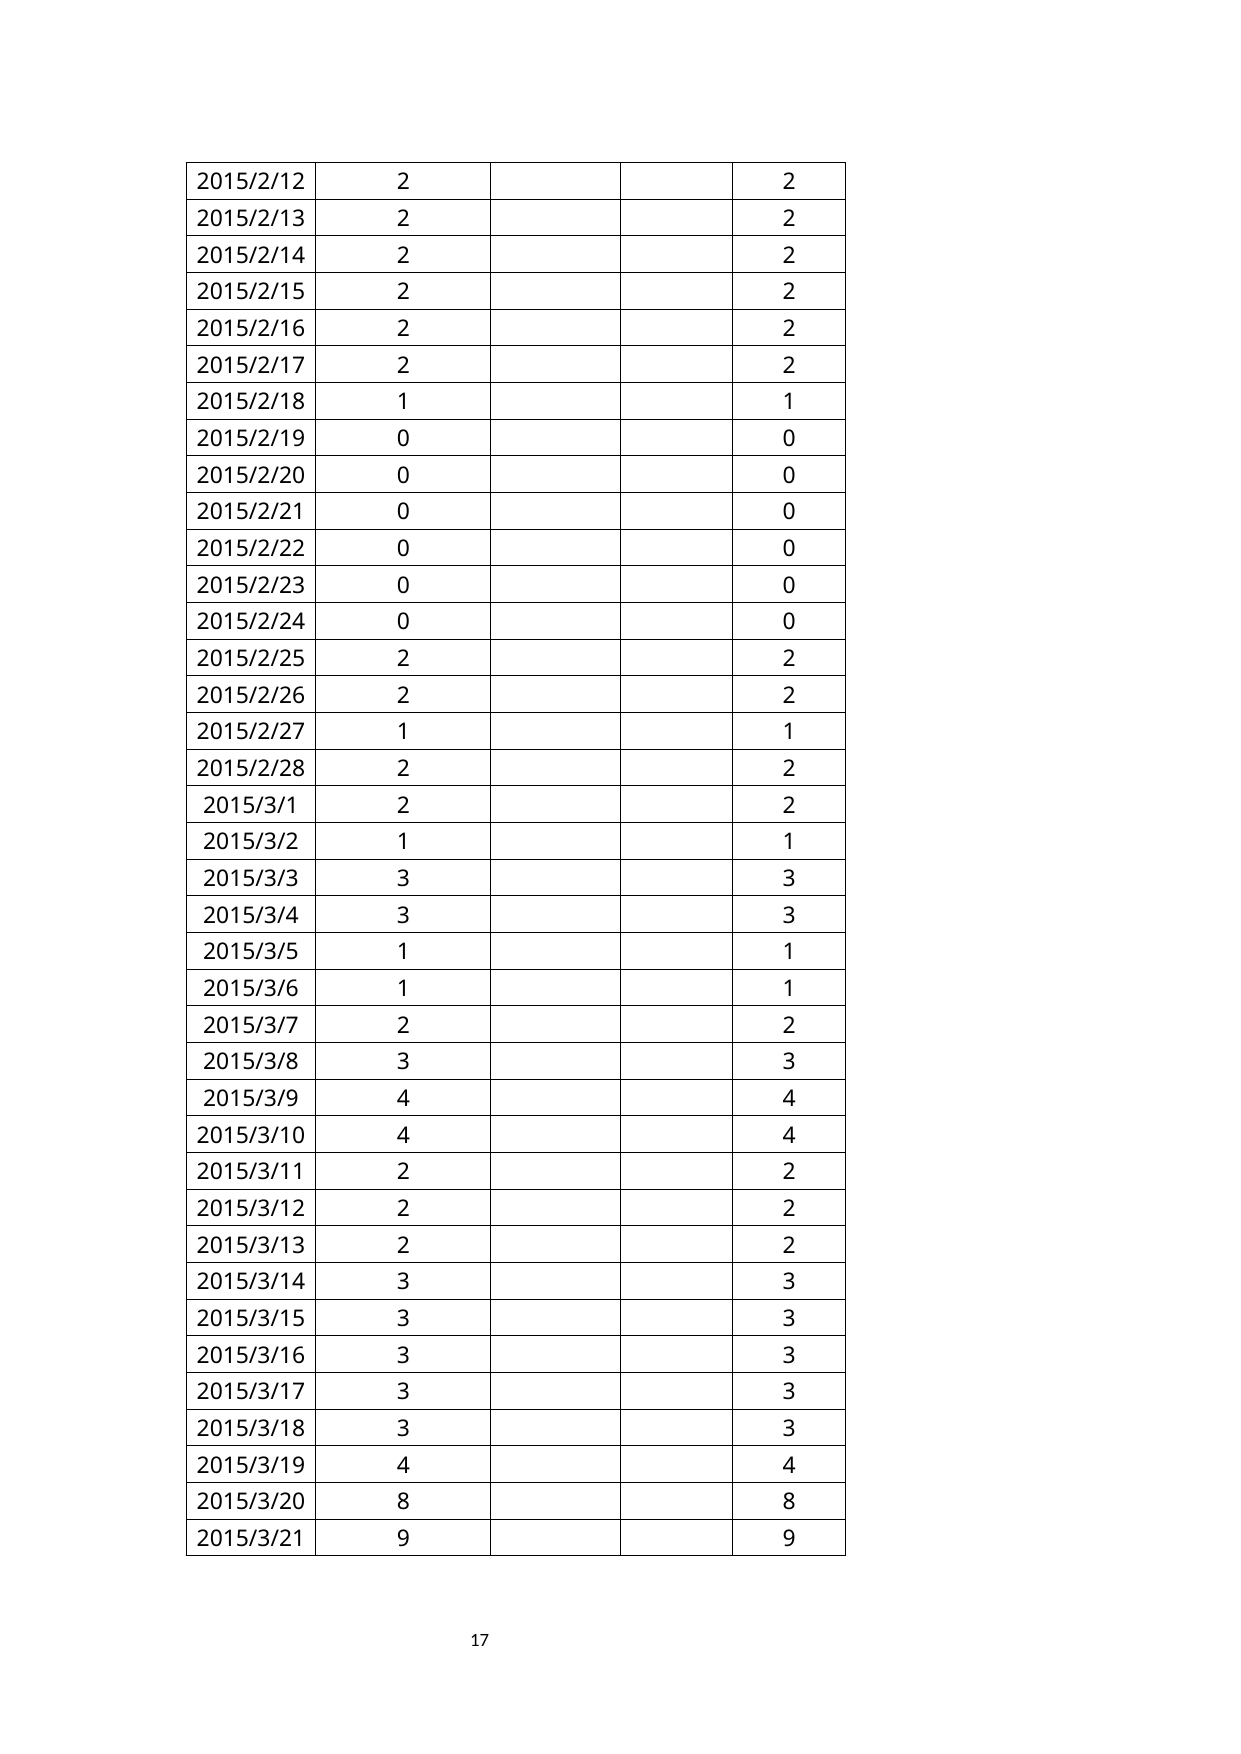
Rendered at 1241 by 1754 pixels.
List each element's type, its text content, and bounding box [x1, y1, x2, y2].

table_cell 2015/2/16 [187, 310, 315, 345]
table_cell [621, 383, 732, 419]
table_cell [491, 603, 620, 639]
table_cell [621, 420, 732, 455]
table_cell 2015/3/5 [187, 933, 315, 969]
table_cell 2015/3/15 [187, 1300, 315, 1335]
table_cell 2 [316, 346, 490, 382]
table_cell [621, 273, 732, 309]
table_cell [491, 1483, 620, 1519]
table_cell 1 [316, 970, 490, 1005]
table_cell 2015/2/14 [187, 236, 315, 272]
table_cell 9 [733, 1520, 845, 1555]
table_cell 2015/2/23 [187, 566, 315, 602]
table_cell 3 [733, 1336, 845, 1372]
table_cell 0 [733, 420, 845, 455]
table_cell [491, 1043, 620, 1079]
table_cell [491, 713, 620, 749]
table_cell [491, 1153, 620, 1189]
table_cell 3 [316, 860, 490, 895]
table_cell 2 [316, 236, 490, 272]
table_cell 8 [733, 1483, 845, 1519]
table_cell 2015/3/13 [187, 1226, 315, 1262]
table_cell [621, 1410, 732, 1445]
table_cell [621, 1190, 732, 1225]
table_cell 4 [733, 1080, 845, 1115]
table_cell [621, 713, 732, 749]
table_cell 1 [733, 970, 845, 1005]
table_cell 2015/2/18 [187, 383, 315, 419]
table_cell [491, 1116, 620, 1152]
table_cell 2015/3/20 [187, 1483, 315, 1519]
table_cell [621, 1043, 732, 1079]
table_cell 3 [733, 1410, 845, 1445]
table_cell [491, 676, 620, 712]
table_cell 3 [733, 1373, 845, 1409]
table_cell 2 [316, 750, 490, 785]
table_cell 3 [316, 1300, 490, 1335]
table_cell 3 [733, 1300, 845, 1335]
table_cell [621, 1226, 732, 1262]
table_cell 2015/2/19 [187, 420, 315, 455]
table_cell 2015/3/19 [187, 1446, 315, 1482]
table_cell 0 [316, 530, 490, 565]
table_cell [621, 236, 732, 272]
table_cell 2015/3/9 [187, 1080, 315, 1115]
table_cell 0 [316, 456, 490, 492]
table_cell 3 [733, 1043, 845, 1079]
table_cell 2015/2/28 [187, 750, 315, 785]
table_cell 2 [316, 273, 490, 309]
table_cell 3 [316, 1043, 490, 1079]
table_cell 2015/3/18 [187, 1410, 315, 1445]
table_cell [621, 1153, 732, 1189]
table_cell 1 [733, 823, 845, 859]
table_cell [621, 566, 732, 602]
table_cell 2 [733, 1153, 845, 1189]
table_cell 2015/3/14 [187, 1263, 315, 1299]
table_cell 3 [733, 896, 845, 932]
table_cell 2015/2/17 [187, 346, 315, 382]
table_cell 2 [733, 676, 845, 712]
table_cell 3 [733, 1263, 845, 1299]
table_cell [621, 1300, 732, 1335]
table_cell [621, 1483, 732, 1519]
table_cell [621, 1006, 732, 1042]
table_cell [621, 933, 732, 969]
table_cell 2 [733, 1006, 845, 1042]
table_cell [621, 640, 732, 675]
table_cell [621, 346, 732, 382]
table_cell 2015/3/8 [187, 1043, 315, 1079]
table_cell [491, 200, 620, 235]
table_cell 2015/2/26 [187, 676, 315, 712]
table_cell [491, 1006, 620, 1042]
table_cell 9 [316, 1520, 490, 1555]
table_cell 0 [733, 566, 845, 602]
table_cell 2015/2/20 [187, 456, 315, 492]
table_cell 2015/2/25 [187, 640, 315, 675]
table_cell [491, 1373, 620, 1409]
table_cell [491, 750, 620, 785]
table_cell 8 [316, 1483, 490, 1519]
table_cell 2015/2/21 [187, 493, 315, 529]
table_cell 2015/3/17 [187, 1373, 315, 1409]
table_cell 1 [733, 383, 845, 419]
table_cell [491, 786, 620, 822]
table_cell [491, 1336, 620, 1372]
table_cell [621, 456, 732, 492]
table_cell [621, 970, 732, 1005]
table_cell [491, 896, 620, 932]
table_cell [491, 163, 620, 199]
table_cell [621, 603, 732, 639]
table_cell [621, 1263, 732, 1299]
table_cell 2 [733, 310, 845, 345]
table_cell [621, 1080, 732, 1115]
table_cell 2015/3/6 [187, 970, 315, 1005]
table_cell [621, 676, 732, 712]
table_cell 4 [316, 1116, 490, 1152]
table_cell [491, 640, 620, 675]
table_cell [621, 750, 732, 785]
table_cell 2015/2/27 [187, 713, 315, 749]
table_cell [491, 933, 620, 969]
table_cell [621, 1446, 732, 1482]
table_cell [621, 1336, 732, 1372]
table_cell 2015/3/4 [187, 896, 315, 932]
table_cell 2015/3/12 [187, 1190, 315, 1225]
table_cell [491, 530, 620, 565]
table_cell 1 [316, 823, 490, 859]
table_cell [491, 823, 620, 859]
table_cell 2 [733, 1226, 845, 1262]
table_cell [491, 1080, 620, 1115]
table_cell [491, 456, 620, 492]
table_cell [491, 1263, 620, 1299]
table_cell [621, 786, 732, 822]
table_cell 4 [733, 1446, 845, 1482]
table_cell 2015/2/22 [187, 530, 315, 565]
table_cell [491, 1446, 620, 1482]
table_cell 2015/3/1 [187, 786, 315, 822]
table_cell [491, 566, 620, 602]
table_cell 0 [733, 456, 845, 492]
table_cell 2 [733, 346, 845, 382]
table_cell 1 [316, 383, 490, 419]
table_cell 2 [733, 750, 845, 785]
table_cell 4 [733, 1116, 845, 1152]
table_cell [621, 1373, 732, 1409]
table_cell 2015/3/2 [187, 823, 315, 859]
table_cell [621, 493, 732, 529]
table_cell 4 [316, 1080, 490, 1115]
table_cell [491, 273, 620, 309]
table_cell 2015/2/13 [187, 200, 315, 235]
table_cell 2 [733, 163, 845, 199]
table_cell 2 [316, 786, 490, 822]
table_cell [491, 1520, 620, 1555]
table_cell 2015/2/12 [187, 163, 315, 199]
table_cell [491, 860, 620, 895]
table_cell [621, 823, 732, 859]
table_cell 2015/2/15 [187, 273, 315, 309]
table_cell 2015/3/11 [187, 1153, 315, 1189]
table_cell 2 [316, 163, 490, 199]
table_cell 2015/3/10 [187, 1116, 315, 1152]
table_cell 2 [733, 236, 845, 272]
table_cell 2 [316, 1226, 490, 1262]
table_cell [491, 1300, 620, 1335]
table_cell 4 [316, 1446, 490, 1482]
table_cell 0 [316, 603, 490, 639]
table_cell 2 [733, 200, 845, 235]
table_cell [491, 1190, 620, 1225]
table_cell 0 [316, 420, 490, 455]
table_cell 1 [733, 933, 845, 969]
table_cell [491, 310, 620, 345]
table_cell 3 [316, 1336, 490, 1372]
table_cell [491, 236, 620, 272]
table_cell 2 [733, 786, 845, 822]
table_cell 2015/3/16 [187, 1336, 315, 1372]
table_cell 2 [316, 1006, 490, 1042]
table_cell 3 [316, 1410, 490, 1445]
table_cell 2 [316, 200, 490, 235]
table_cell 2015/2/24 [187, 603, 315, 639]
table_cell [491, 383, 620, 419]
table_cell 1 [733, 713, 845, 749]
table_cell [491, 970, 620, 1005]
table_cell 3 [316, 1263, 490, 1299]
table_cell 2 [733, 640, 845, 675]
table_cell 3 [316, 896, 490, 932]
table_cell 0 [316, 493, 490, 529]
table_cell 2015/3/21 [187, 1520, 315, 1555]
table_cell [621, 896, 732, 932]
table_cell 2 [316, 310, 490, 345]
table_cell 0 [733, 493, 845, 529]
table_cell [621, 1116, 732, 1152]
table_cell [491, 1410, 620, 1445]
table_cell [491, 346, 620, 382]
table_cell [621, 1520, 732, 1555]
table_cell 0 [316, 566, 490, 602]
table_cell 1 [316, 933, 490, 969]
table_cell 3 [316, 1373, 490, 1409]
table_cell [621, 530, 732, 565]
table_cell [621, 860, 732, 895]
table_cell 2 [316, 676, 490, 712]
table_cell 2 [316, 1190, 490, 1225]
table_cell [491, 420, 620, 455]
table_cell [621, 163, 732, 199]
table_cell 2015/3/7 [187, 1006, 315, 1042]
table_cell [621, 200, 732, 235]
table_cell 0 [733, 603, 845, 639]
table_cell [491, 493, 620, 529]
table_cell 2015/3/3 [187, 860, 315, 895]
table_cell 2 [733, 1190, 845, 1225]
table_cell 2 [316, 640, 490, 675]
table_cell 1 [316, 713, 490, 749]
table_cell [621, 310, 732, 345]
table_cell 2 [733, 273, 845, 309]
table_cell 3 [733, 860, 845, 895]
table_cell [491, 1226, 620, 1262]
table_cell 0 [733, 530, 845, 565]
table_cell 2 [316, 1153, 490, 1189]
